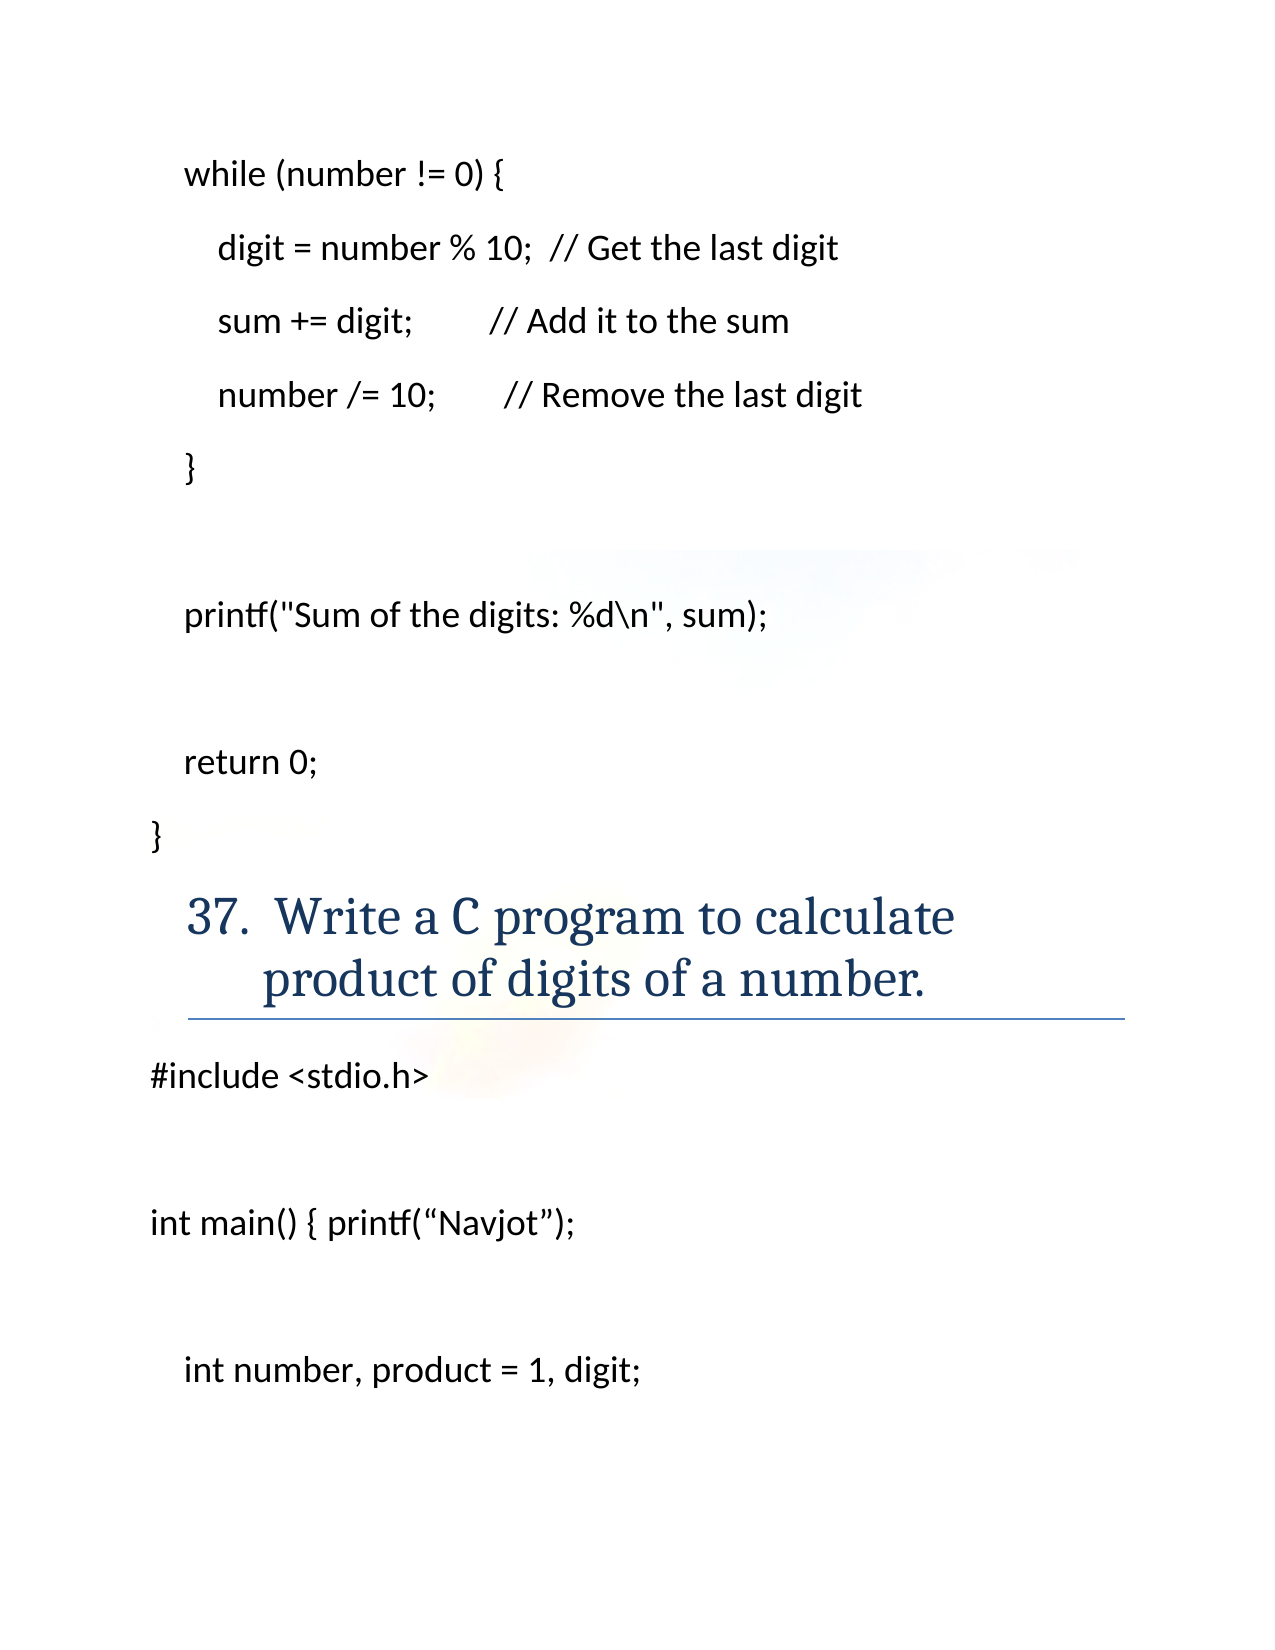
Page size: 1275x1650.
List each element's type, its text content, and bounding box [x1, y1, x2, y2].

text int main() { printf(“Navjot”); [150, 1199, 1125, 1244]
text while (number != 0) { [150, 150, 1125, 196]
text number /= 10; // Remove the last digit [150, 371, 1125, 416]
text digit = number % 10; // Get the last digit [150, 223, 1125, 269]
text } [150, 812, 1125, 858]
text int number, product = 1, digit; [150, 1346, 1125, 1392]
text #include <stdio.h> [150, 1052, 1125, 1097]
text sum += digit; // Add it to the sum [150, 297, 1125, 343]
title Write a C program to calculate product of digits of a number. [187, 885, 1125, 1020]
text printf("Sum of the digits: %d\n", sum); [150, 591, 1125, 637]
text return 0; [150, 738, 1125, 784]
text } [150, 444, 1125, 490]
